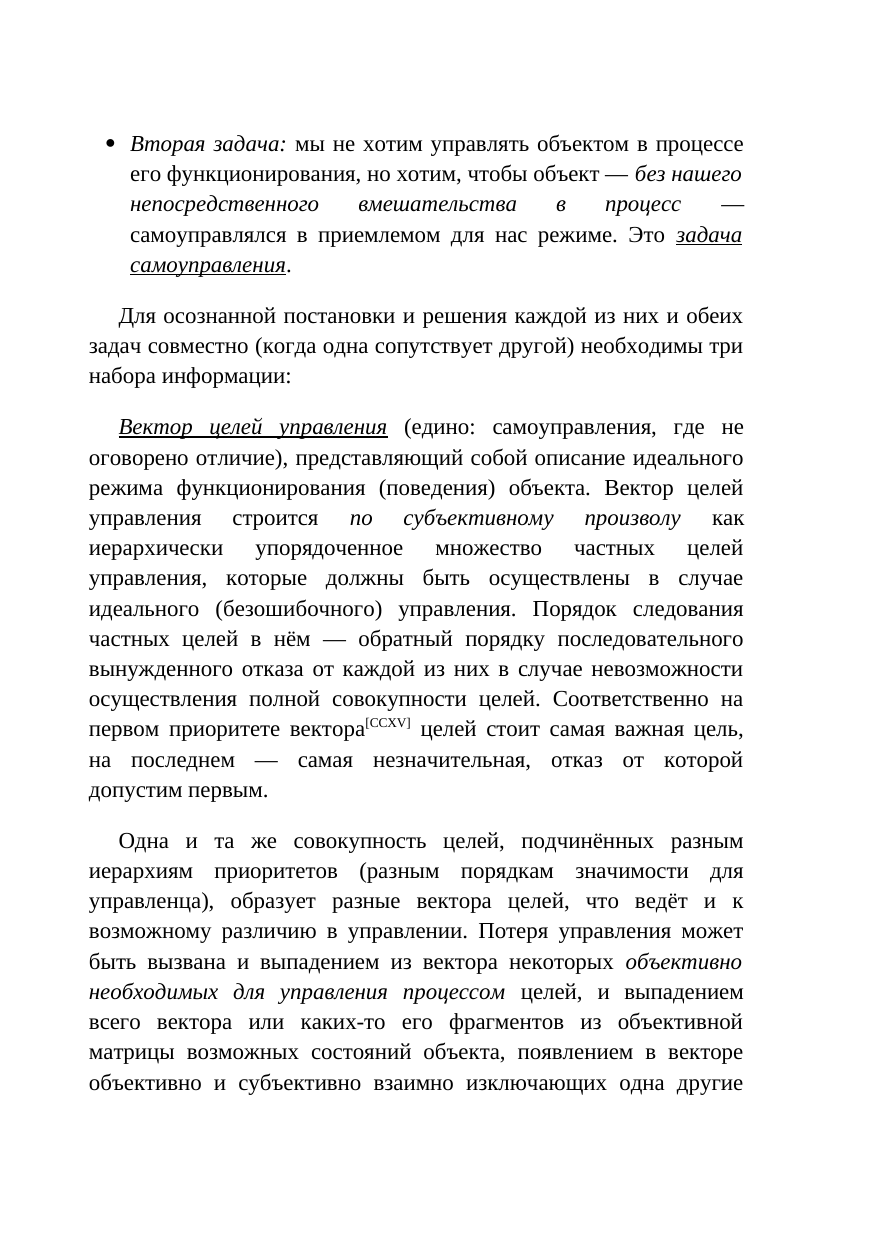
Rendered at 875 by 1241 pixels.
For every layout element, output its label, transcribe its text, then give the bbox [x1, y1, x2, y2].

text Для осознанной постановки и решения каждой из них и обеих задач совместно (когда одна сопутствует другой) необходимы три набора информации: [89, 302, 744, 389]
list Вторая задача: мы не хотим управлять объектом в процессе его функционирования, но хотим, чтобы объект — без нашего непосредственного вмешательства в процесс — самоуправлялся в приемлемом для нас режиме. Это задача самоуправления. [106, 130, 744, 277]
text Вектор целей управления (едино: самоуправления, где не оговорено отличие), представляющий собой описание идеального режима функционирования (поведения) объекта. Вектор целей управления строится по субъективному произволу как иерархически упорядоченное множество частных целей управления, которые должны быть осуществлены в случае идеального (безошибочного) управления. Порядок следования частных целей в нём — обратный порядку последовательного вынужденного отказа от каждой из них в случае невозможности осуществления полной совокупности целей. Соответственно на первом приоритете вектора[CCXV] целей стоит самая важная цель, на последнем — самая незначительная, отказ от которой допустим первым. [89, 413, 744, 802]
